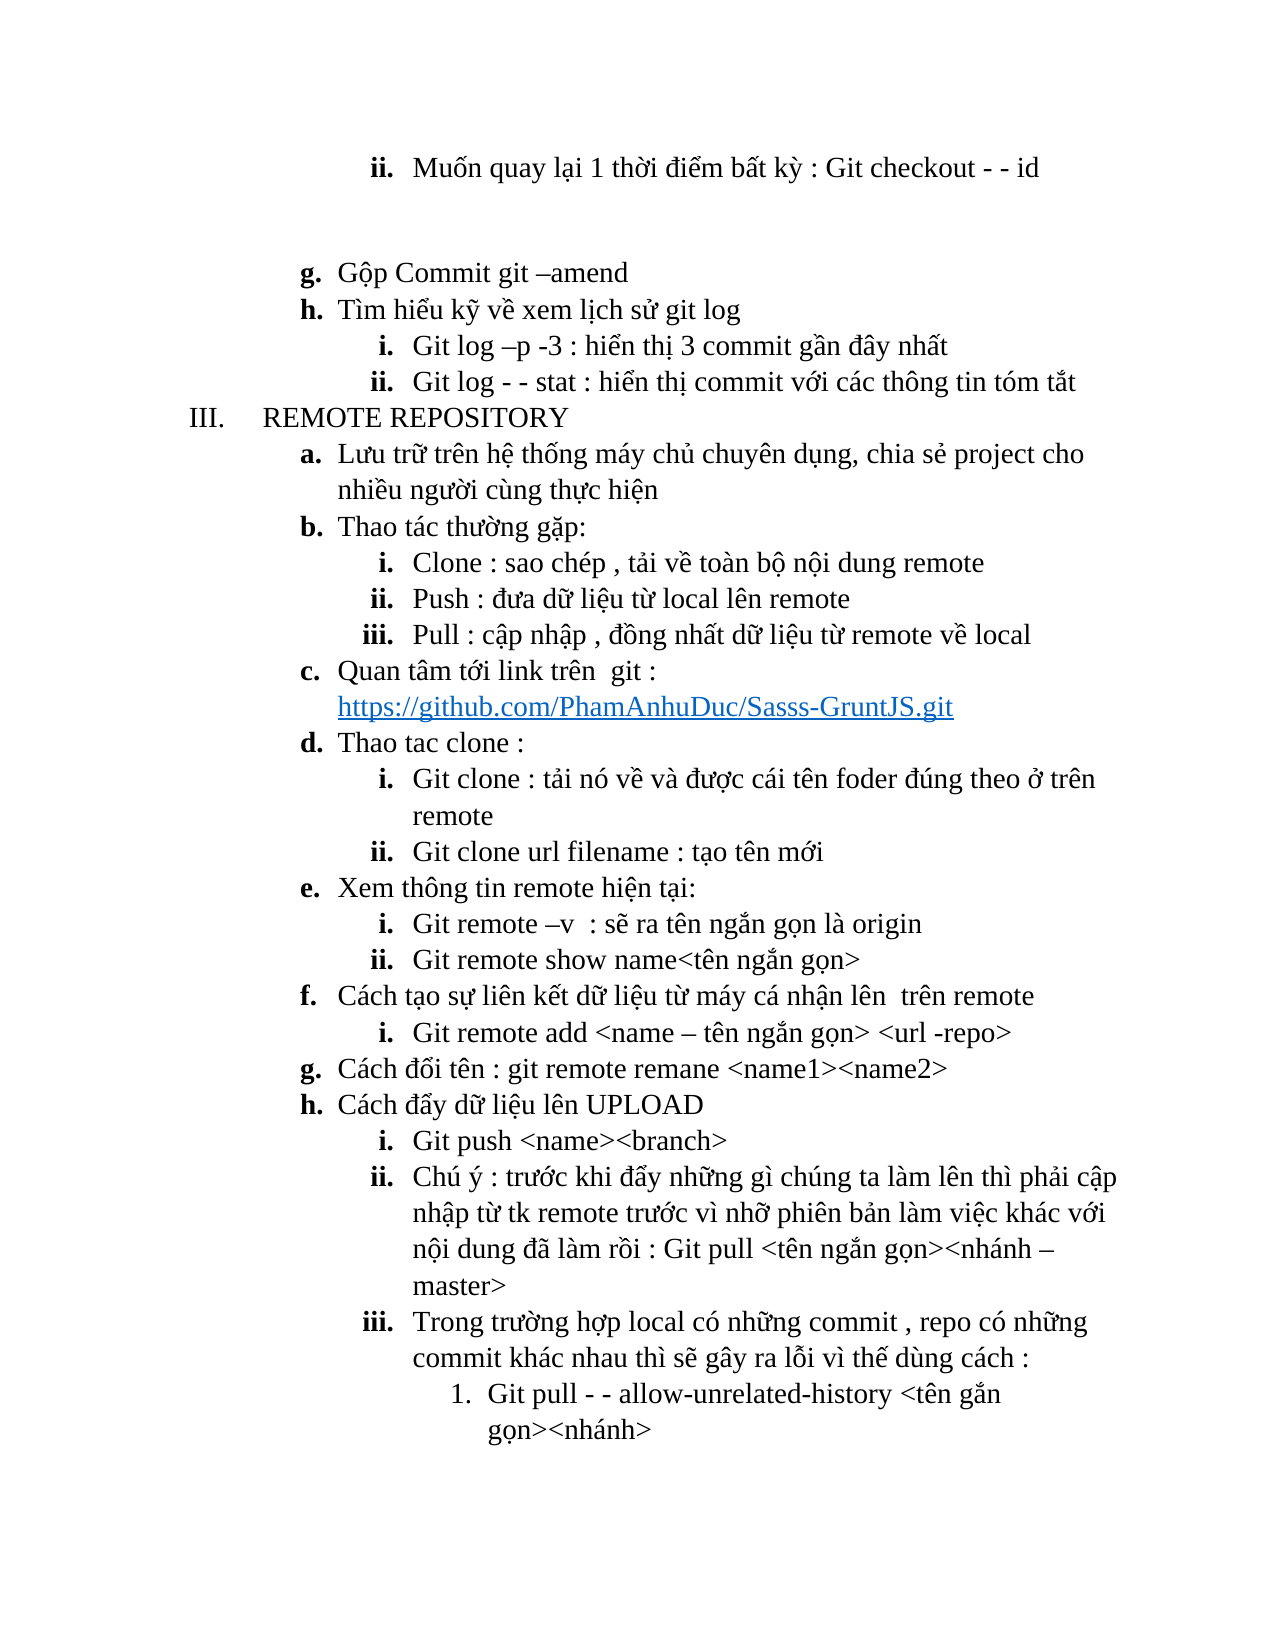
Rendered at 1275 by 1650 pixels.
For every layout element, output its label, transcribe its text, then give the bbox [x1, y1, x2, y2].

list Gộp Commit git –amend [300, 256, 1125, 289]
list Git remote show name<tên ngắn gọn> [394, 942, 1125, 976]
list Lưu trữ trên hệ thống máy chủ chuyên dụng, chia sẻ project cho nhiều người cùng thực hiện [300, 436, 1125, 506]
list Git clone : tải nó về và được cái tên foder đúng theo ở trên remote [394, 762, 1125, 831]
list Thao tac clone : [300, 726, 1125, 759]
list Muốn quay lại 1 thời điểm bất kỳ : Git checkout - - id [394, 150, 1125, 183]
list Cách tạo sự liên kết dữ liệu từ máy cá nhận lên trên remote [300, 978, 1125, 1012]
list Xem thông tin remote hiện tại: [300, 870, 1125, 904]
list REMOTE REPOSITORY [225, 400, 1125, 434]
list Git clone url filename : tạo tên mới [394, 834, 1125, 867]
list Git log –p -3 : hiển thị 3 commit gần đây nhất [394, 328, 1125, 361]
list Quan tâm tới link trên git : https://github.com/PhamAnhuDuc/Sasss-GruntJS.git [300, 653, 1125, 723]
list Cách đẩy dữ liệu lên UPLOAD [300, 1087, 1125, 1121]
list Git push <name><branch> [394, 1123, 1125, 1157]
list Git remote add <name – tên ngắn gọn> <url -repo> [394, 1015, 1125, 1048]
list Pull : cập nhập , đồng nhất dữ liệu từ remote về local [394, 617, 1125, 651]
list Git remote –v : sẽ ra tên ngắn gọn là origin [394, 906, 1125, 940]
list Thao tác thường gặp: [300, 509, 1125, 542]
list Git pull - - allow-unrelated-history <tên gắn gọn><nhánh> [450, 1376, 1125, 1446]
list Cách đổi tên : git remote remane <name1><name2> [300, 1051, 1125, 1084]
list Clone : sao chép , tải về toàn bộ nội dung remote [394, 545, 1125, 578]
list Push : đưa dữ liệu từ local lên remote [394, 581, 1125, 614]
list Git log - - stat : hiển thị commit với các thông tin tóm tắt [394, 364, 1125, 398]
list Trong trường hợp local có những commit , repo có những commit khác nhau thì sẽ gây ra lỗi vì thế dùng cách : [394, 1304, 1125, 1373]
list Chú ý : trước khi đẩy những gì chúng ta làm lên thì phải cập nhập từ tk remote trước vì nhỡ phiên bản làm việc khác với nội dung đã làm rồi : Git pull <tên ngắn gọn><nhánh – master> [394, 1159, 1125, 1301]
list Tìm hiểu kỹ về xem lịch sử git log [300, 292, 1125, 325]
